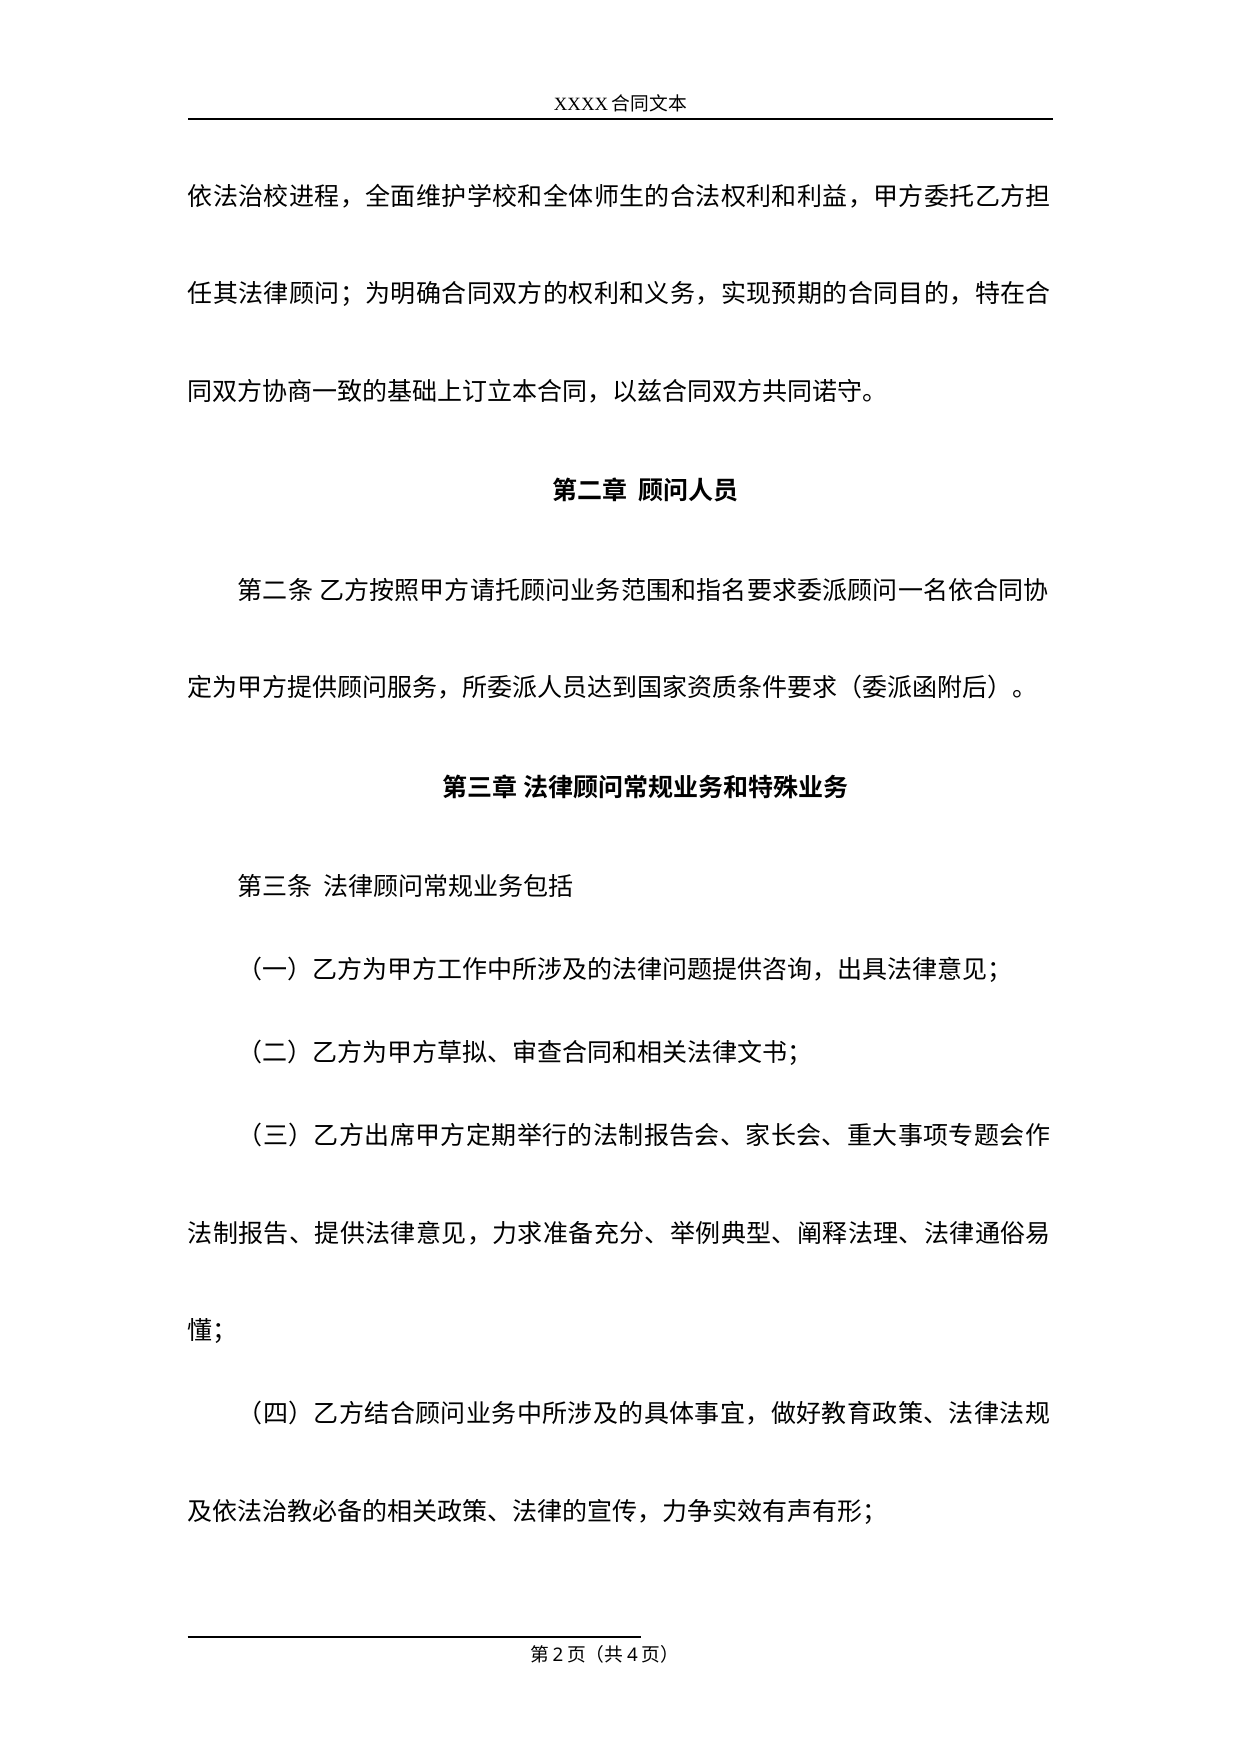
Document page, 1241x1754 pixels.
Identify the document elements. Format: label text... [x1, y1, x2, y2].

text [187, 162, 1053, 422]
text （一）乙方为甲方工作中所涉及的法律问题提供咨询，出具法律意见； [187, 935, 1053, 1000]
text （四）乙方结合顾问业务中所涉及的具体事宜，做好教育政策、法律法规及依法治教必备的相关政策、法律的宣传，力争实效有声有形； [187, 1379, 1053, 1542]
text 第二条 乙方按照甲方请托顾问业务范围和指名要求委派顾问一名依合同协定为甲方提供顾问服务，所委派人员达到国家资质条件要求（委派函附后）。 [187, 556, 1053, 718]
text 第二章 顾问人员 [187, 456, 1053, 521]
text （三）乙方出席甲方定期举行的法制报告会、家长会、重大事项专题会作法制报告、提供法律意见，力求准备充分、举例典型、阐释法理、法律通俗易懂； [187, 1101, 1053, 1361]
text 第三条 法律顾问常规业务包括 [187, 852, 1053, 917]
text 第三章 法律顾问常规业务和特殊业务 [187, 753, 1053, 818]
text （二）乙方为甲方草拟、审查合同和相关法律文书； [187, 1018, 1053, 1083]
